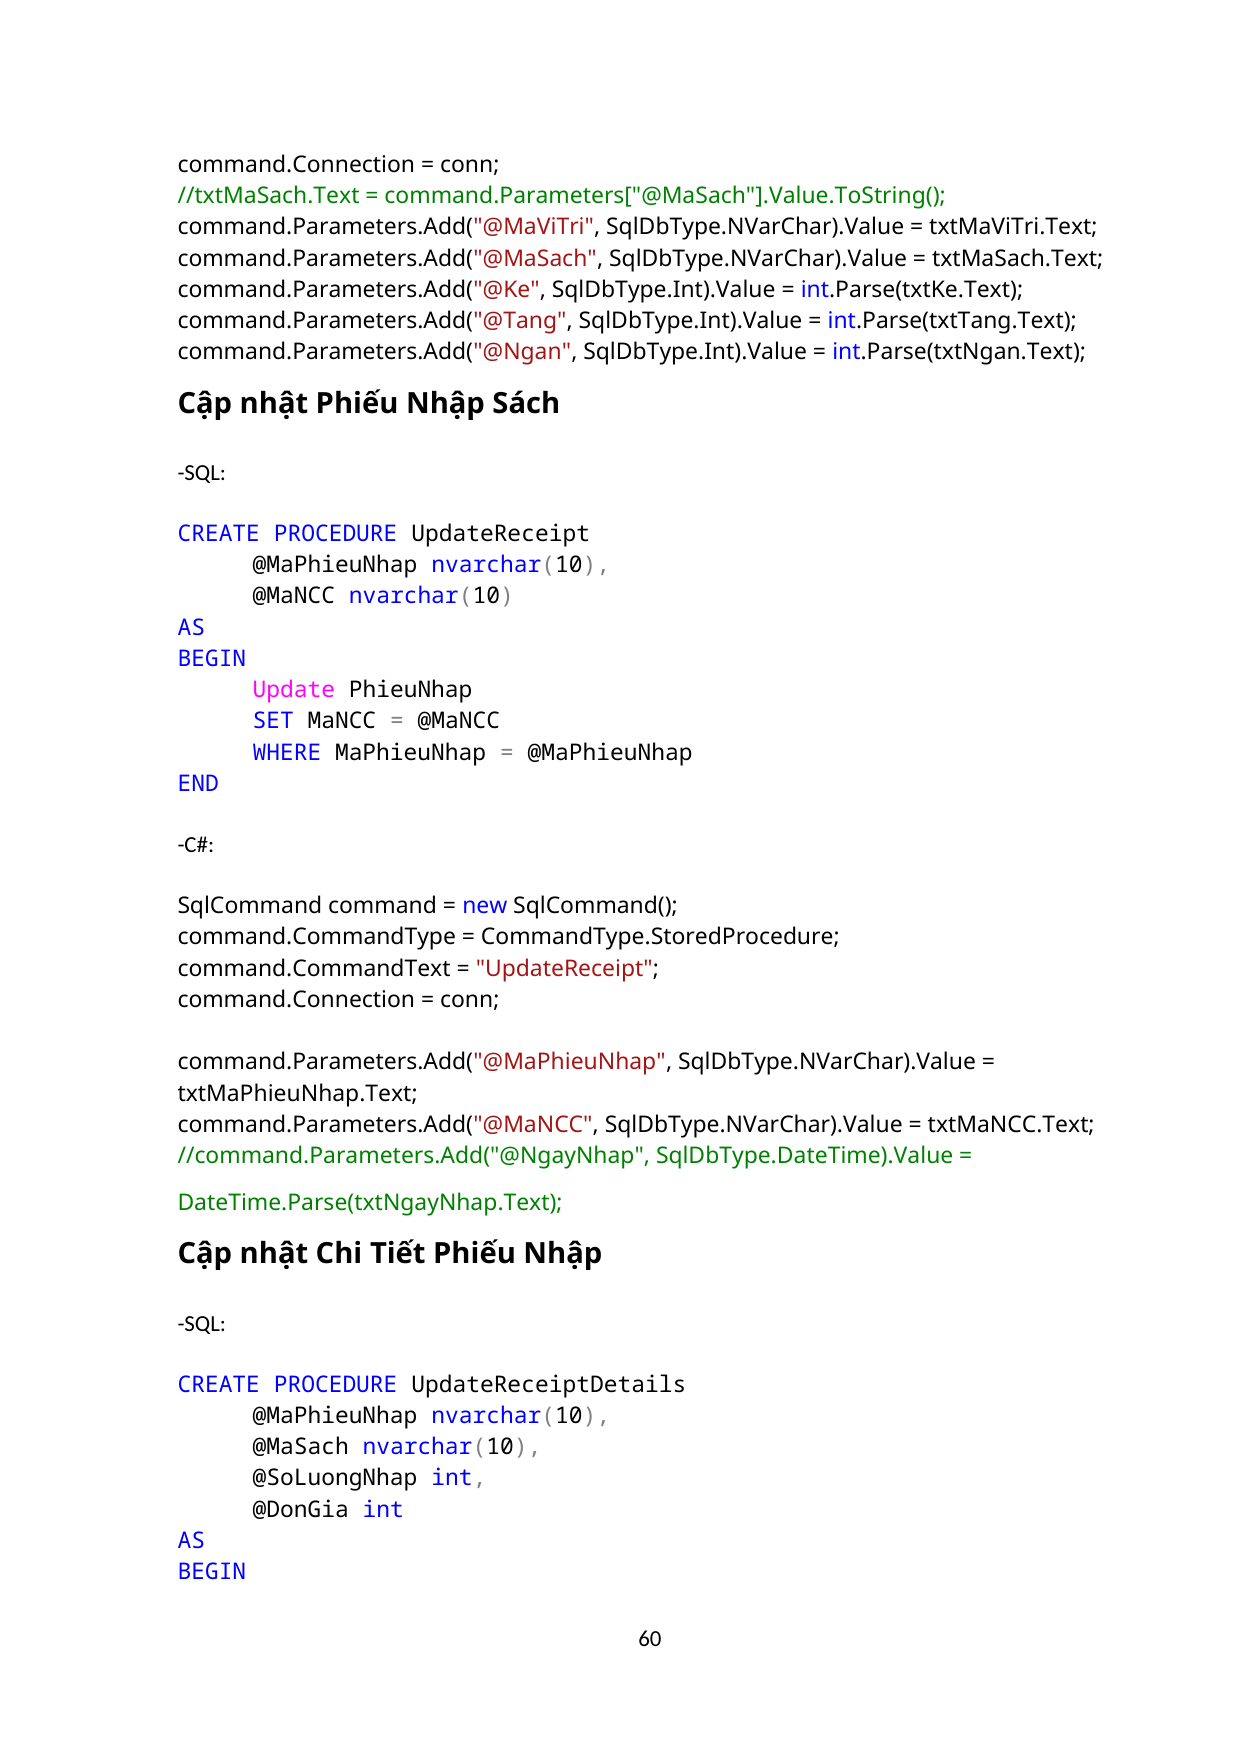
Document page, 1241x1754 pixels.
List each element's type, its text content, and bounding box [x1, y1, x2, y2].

text @MaPhieuNhap nvarchar(10), [177, 1399, 1122, 1430]
text command.Connection = conn; [177, 148, 1122, 179]
text //txtMaSach.Text = command.Parameters["@MaSach"].Value.ToString(); [177, 179, 1122, 210]
text command.CommandType = CommandType.StoredProcedure; [177, 920, 1122, 952]
text command.Parameters.Add("@Ke", SqlDbType.Int).Value = int.Parse(txtKe.Text); [177, 273, 1122, 304]
text @MaNCC nvarchar(10) [177, 579, 1122, 611]
text @DonGia int [177, 1493, 1122, 1524]
text -SQL: [177, 1309, 1122, 1337]
text SET MaNCC = @MaNCC [177, 704, 1122, 736]
text BEGIN [177, 642, 1122, 673]
text command.Parameters.Add("@MaPhieuNhap", SqlDbType.NVarChar).Value = txtMaPhieuNhap.Text; [177, 1045, 1122, 1108]
text -SQL: [177, 458, 1122, 486]
text CREATE PROCEDURE UpdateReceiptDetails [177, 1368, 1122, 1399]
text CREATE PROCEDURE UpdateReceipt [177, 517, 1122, 548]
list //command.Parameters.Add("@NgayNhap", SqlDbType.DateTime).Value = DateTime.Parse(txtNgayNhap.Text); [177, 1139, 1122, 1217]
text command.Parameters.Add("@Tang", SqlDbType.Int).Value = int.Parse(txtTang.Text); [177, 304, 1122, 335]
text command.Connection = conn; [177, 983, 1122, 1014]
text WHERE MaPhieuNhap = @MaPhieuNhap [177, 736, 1122, 767]
text command.Parameters.Add("@MaNCC", SqlDbType.NVarChar).Value = txtMaNCC.Text; [177, 1108, 1122, 1139]
list command.Parameters.Add("@Ngan", SqlDbType.Int).Value = int.Parse(txtNgan.Text); [177, 335, 1122, 366]
text Update PhieuNhap [177, 673, 1122, 704]
text command.Parameters.Add("@MaSach", SqlDbType.NVarChar).Value = txtMaSach.Text; [177, 241, 1122, 273]
list Cập nhật Chi Tiết Phiếu Nhập [140, 1233, 1122, 1272]
text -C#: [177, 830, 1122, 858]
text SqlCommand command = new SqlCommand(); [177, 889, 1122, 920]
text command.CommandText = "UpdateReceipt"; [177, 952, 1122, 983]
list END [140, 767, 1122, 798]
text command.Parameters.Add("@MaViTri", SqlDbType.NVarChar).Value = txtMaViTri.Text; [177, 210, 1122, 241]
text BEGIN [177, 1555, 1122, 1586]
list Cập nhật Phiếu Nhập Sách [177, 382, 1122, 422]
text AS [177, 1524, 1122, 1555]
text @SoLuongNhap int, [177, 1461, 1122, 1493]
text AS [177, 611, 1122, 642]
text @MaPhieuNhap nvarchar(10), [177, 548, 1122, 579]
text @MaSach nvarchar(10), [177, 1430, 1122, 1461]
